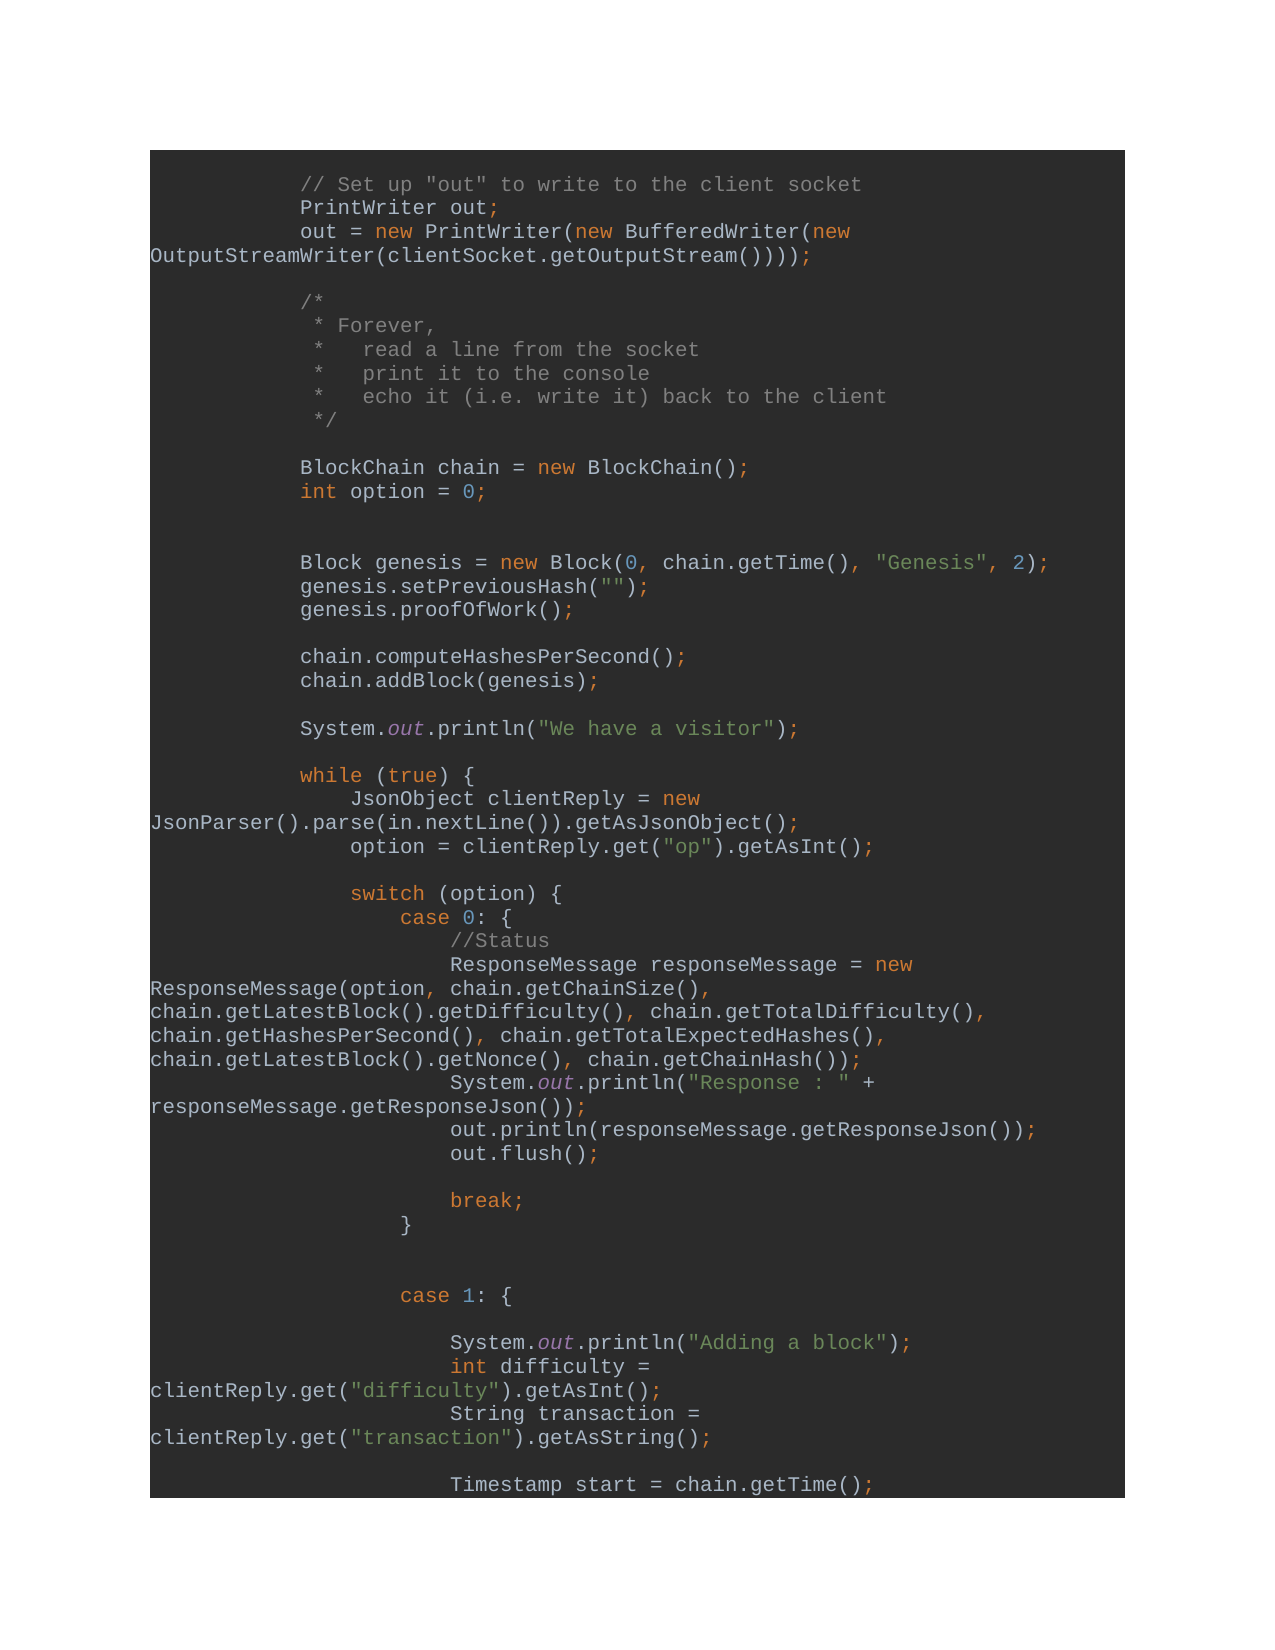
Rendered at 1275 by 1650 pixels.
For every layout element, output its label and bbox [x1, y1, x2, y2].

text [150, 150, 1125, 1498]
